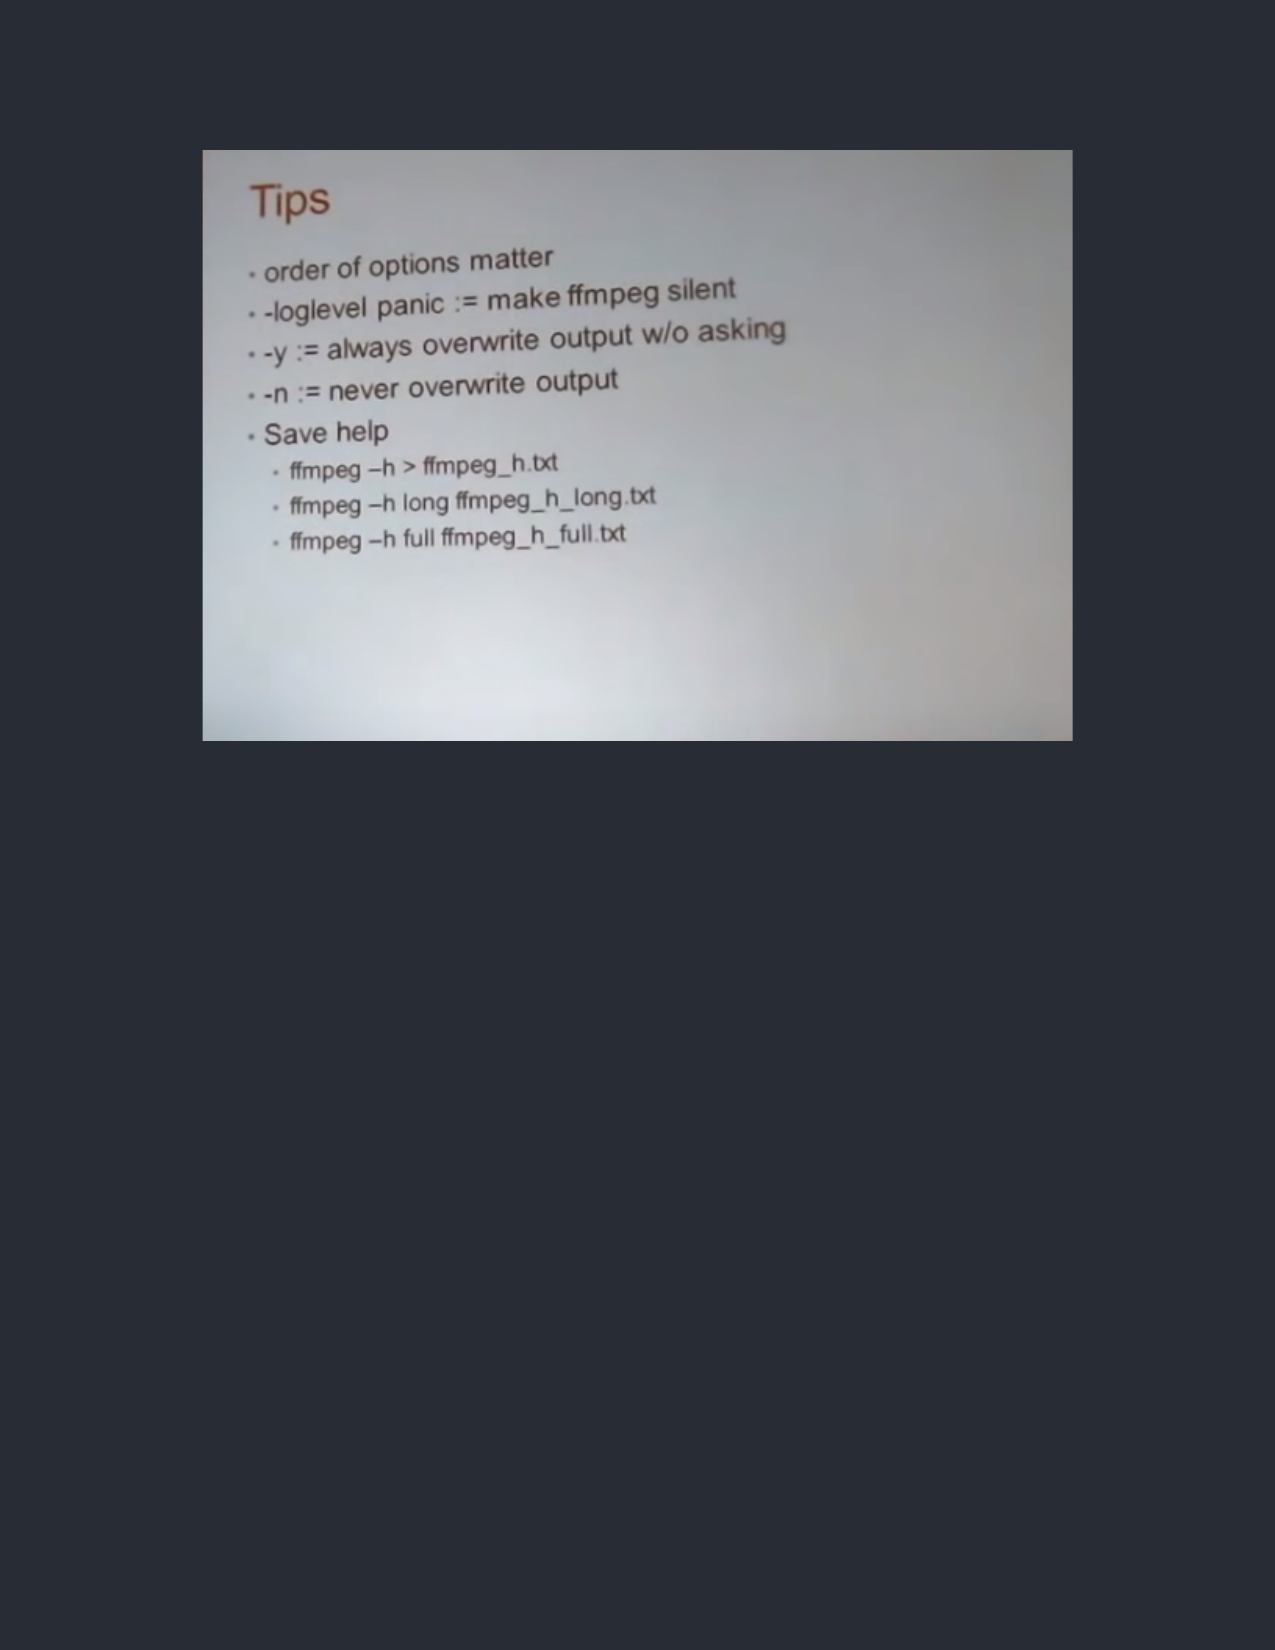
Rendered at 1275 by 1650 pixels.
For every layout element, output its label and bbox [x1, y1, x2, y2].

picture [202, 150, 1073, 741]
